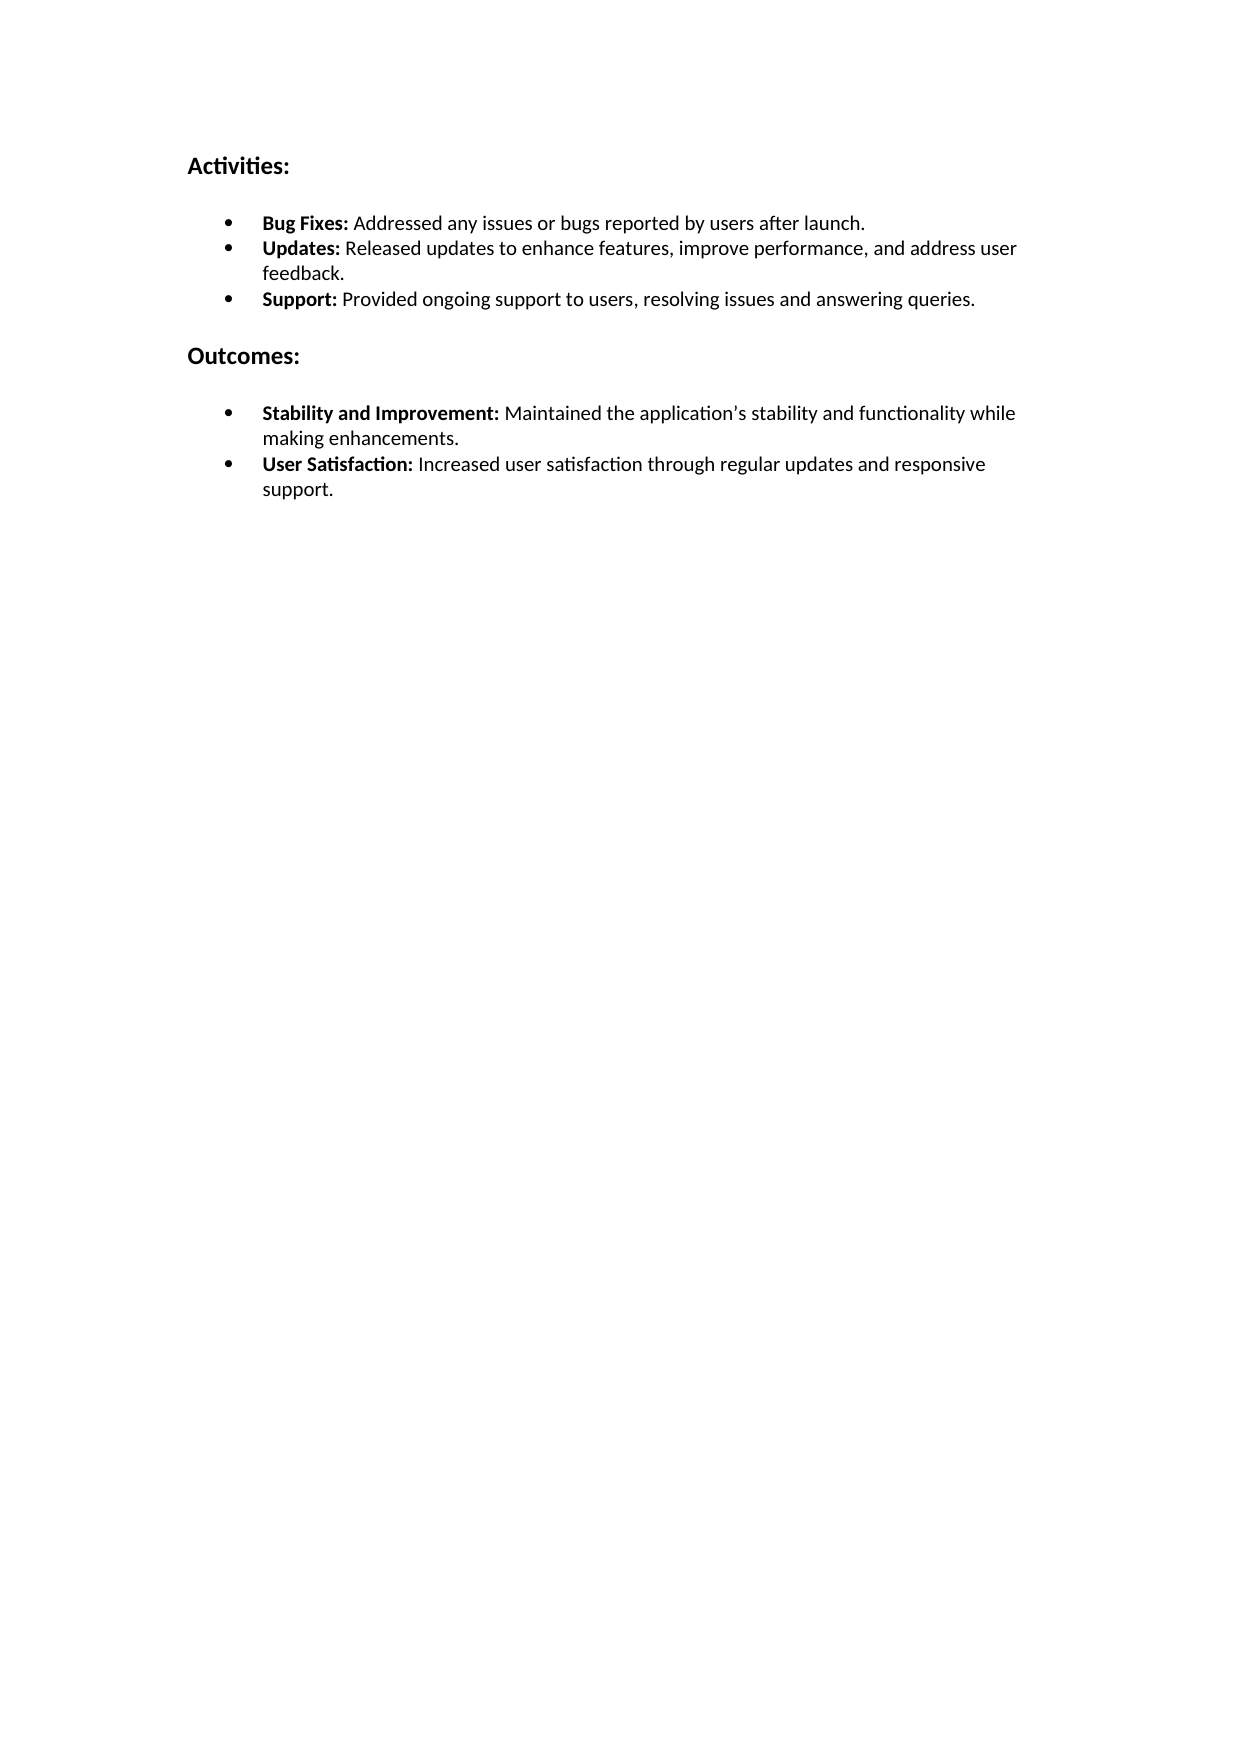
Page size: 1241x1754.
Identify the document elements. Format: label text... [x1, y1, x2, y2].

list Updates: Released updates to enhance features, improve performance, and address user feedback. [225, 235, 1053, 286]
list Stability and Improvement: Maintained the application’s stability and functionality while making enhancements. [225, 400, 1053, 451]
text Outcomes: [187, 341, 1053, 371]
list Support: Provided ongoing support to users, resolving issues and answering queries. [225, 286, 1053, 311]
list User Satisfaction: Increased user satisfaction through regular updates and responsive support. [225, 451, 1053, 502]
text Activities: [187, 150, 1053, 181]
list Bug Fixes: Addressed any issues or bugs reported by users after launch. [225, 210, 1053, 235]
